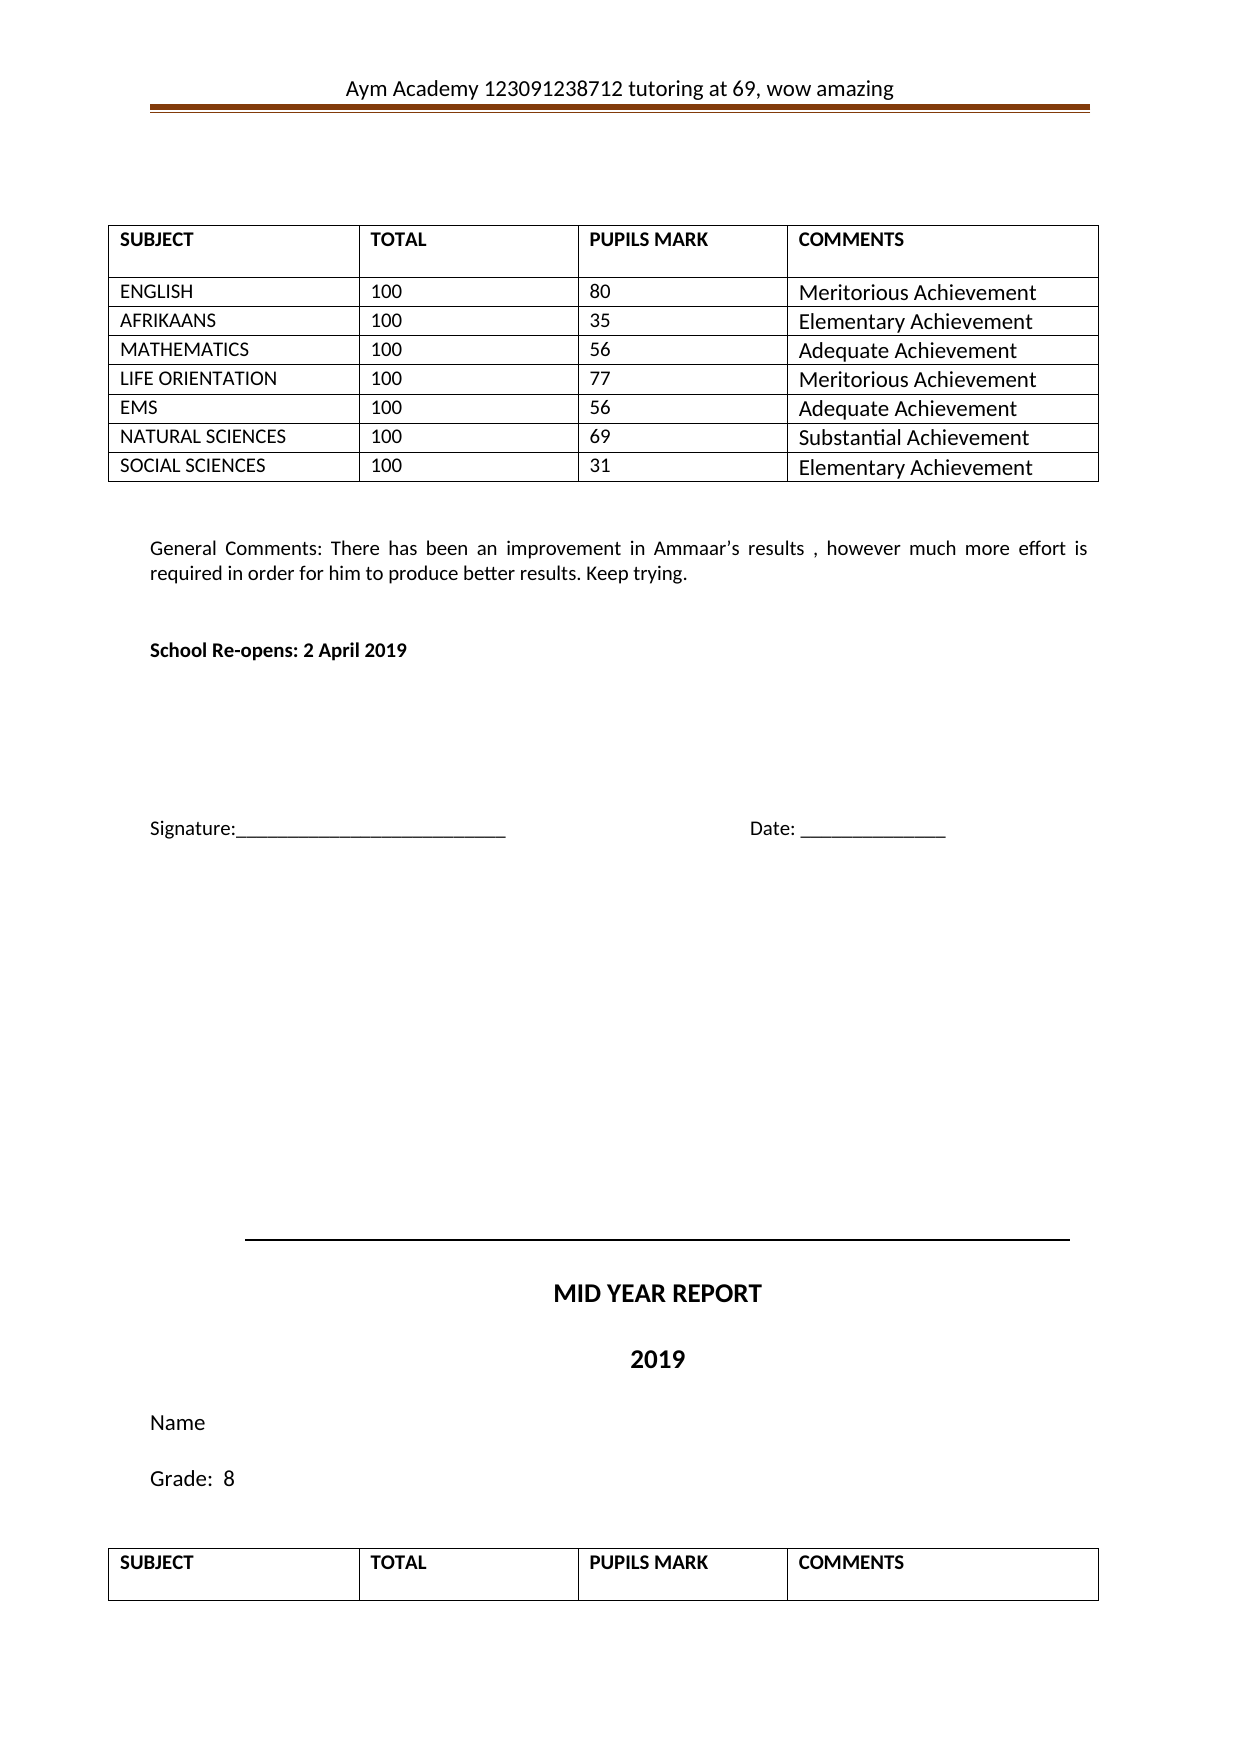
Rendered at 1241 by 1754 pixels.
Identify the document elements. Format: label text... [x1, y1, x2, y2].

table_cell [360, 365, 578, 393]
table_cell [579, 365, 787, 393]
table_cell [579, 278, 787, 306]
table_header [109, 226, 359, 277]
text Signature:__________________________ Date: ______________ [150, 815, 1090, 840]
text School Re-opens: 2 April 2019 [150, 637, 1090, 662]
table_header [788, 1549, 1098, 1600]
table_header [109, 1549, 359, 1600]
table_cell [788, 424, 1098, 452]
text Name [150, 1408, 1090, 1436]
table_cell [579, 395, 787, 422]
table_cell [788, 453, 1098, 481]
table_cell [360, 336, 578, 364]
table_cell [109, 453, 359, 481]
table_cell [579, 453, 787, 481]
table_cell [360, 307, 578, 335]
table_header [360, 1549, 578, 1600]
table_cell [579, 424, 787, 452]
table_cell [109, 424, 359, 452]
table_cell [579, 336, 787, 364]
text Grade: 8 [150, 1464, 1090, 1492]
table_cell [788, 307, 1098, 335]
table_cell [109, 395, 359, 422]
text General Comments: There has been an improvement in Ammaar’s results , however much more effort is required in order for him to produce better results. Keep trying. [150, 535, 1090, 586]
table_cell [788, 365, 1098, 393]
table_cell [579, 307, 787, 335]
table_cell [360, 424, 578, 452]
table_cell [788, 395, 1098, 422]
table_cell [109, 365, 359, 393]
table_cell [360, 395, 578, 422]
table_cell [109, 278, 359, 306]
text 2019 [150, 1342, 1090, 1375]
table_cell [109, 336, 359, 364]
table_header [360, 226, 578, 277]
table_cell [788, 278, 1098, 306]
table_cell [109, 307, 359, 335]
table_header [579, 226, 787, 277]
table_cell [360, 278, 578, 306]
text MID YEAR REPORT [150, 1276, 1090, 1309]
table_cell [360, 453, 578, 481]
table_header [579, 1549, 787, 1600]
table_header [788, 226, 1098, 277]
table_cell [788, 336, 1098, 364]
